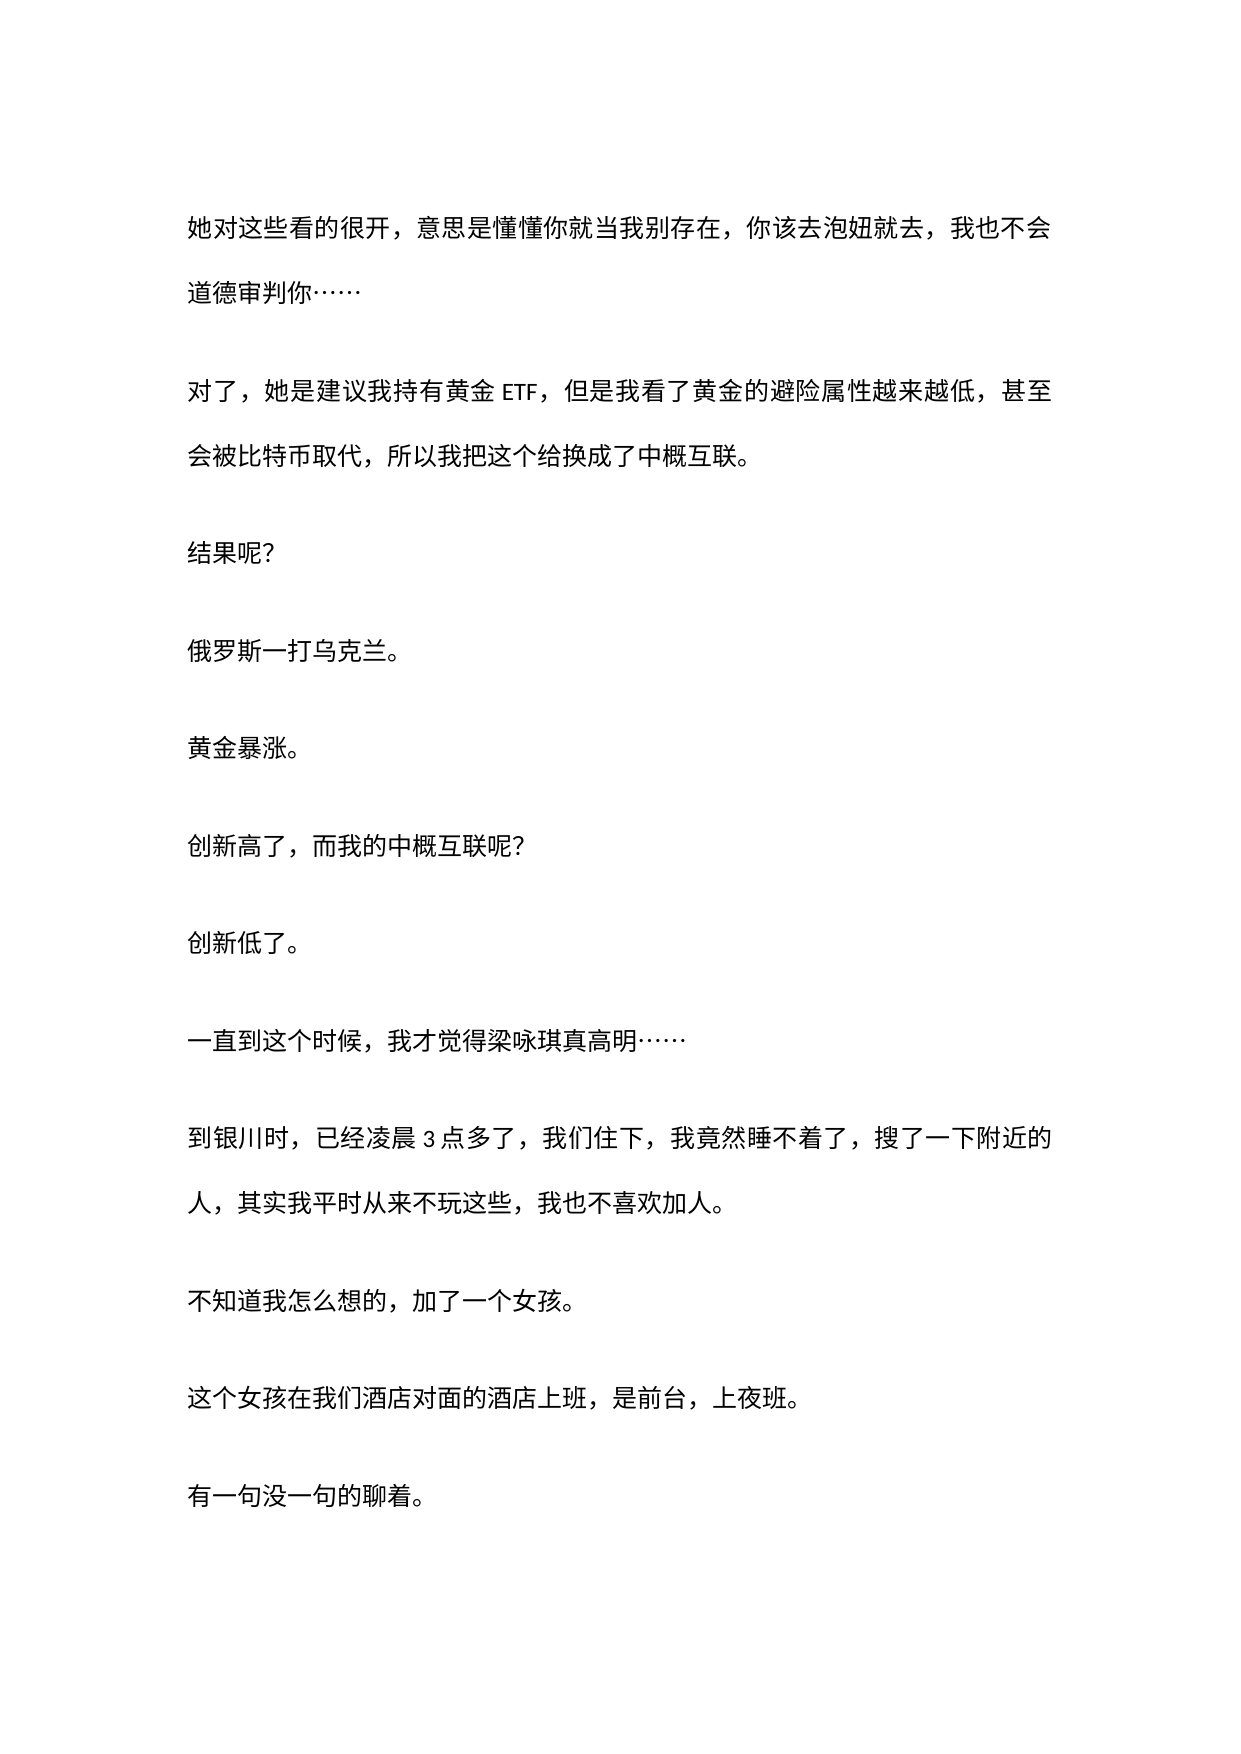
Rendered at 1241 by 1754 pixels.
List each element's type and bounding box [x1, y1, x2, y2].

text [187, 162, 1053, 1527]
